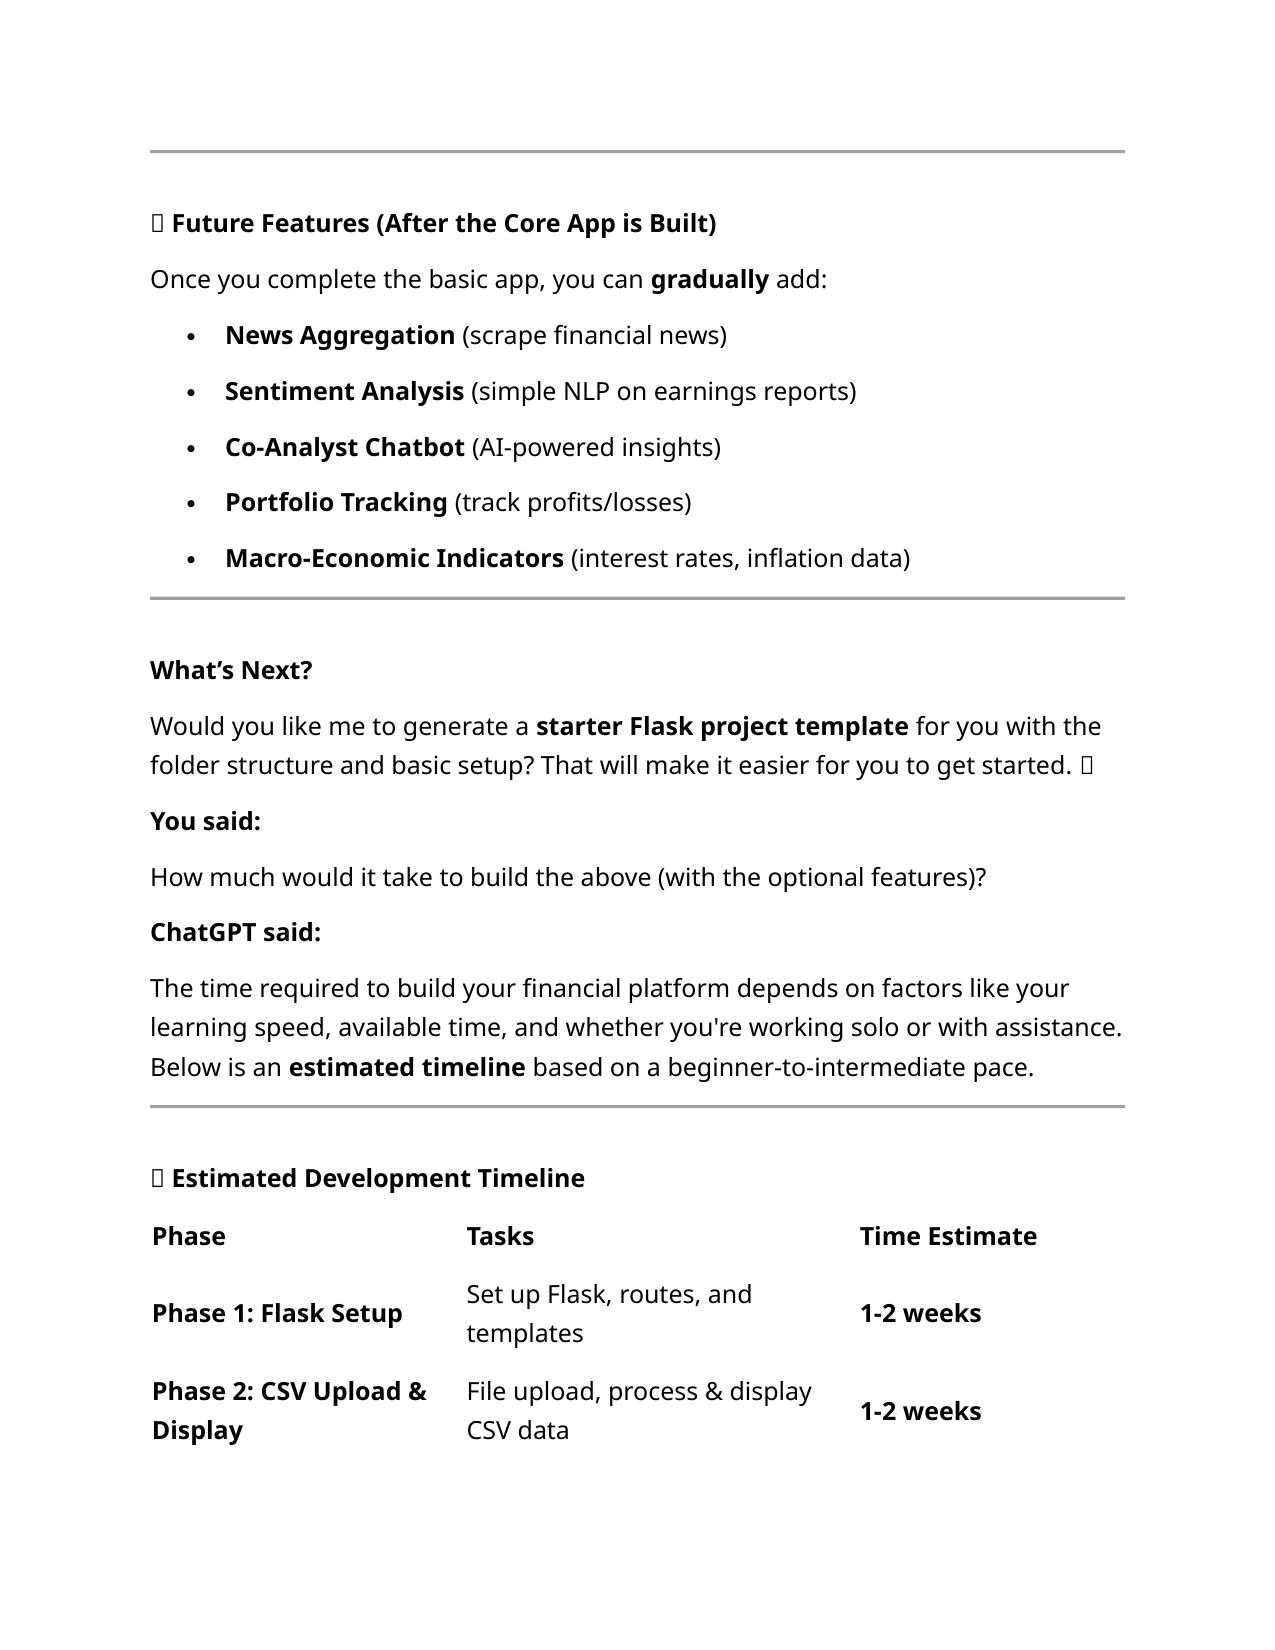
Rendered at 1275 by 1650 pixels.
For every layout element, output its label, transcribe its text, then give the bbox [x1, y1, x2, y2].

table_cell Set up Flask, routes, and templates [465, 1275, 858, 1372]
text 🚀 Estimated Development Timeline [150, 1161, 1125, 1195]
table_cell 1-2 weeks [858, 1275, 1125, 1372]
list Portfolio Tracking (track profits/losses) [187, 485, 1125, 519]
table_cell Phase 1: Flask Setup [150, 1275, 465, 1372]
list Sentiment Analysis (simple NLP on earnings reports) [187, 373, 1125, 407]
table_cell File upload, process & display CSV data [465, 1372, 858, 1469]
text The time required to build your financial platform depends on factors like your learning speed, available time, and whether you're working solo or with assistance. Below is an estimated timeline based on a beginner-to-intermediate pace. [150, 971, 1125, 1083]
text Once you complete the basic app, you can gradually add: [150, 262, 1125, 296]
table_cell Phase 2: CSV Upload & Display [150, 1372, 465, 1469]
list News Aggregation (scrape financial news) [187, 317, 1125, 352]
text You said: [150, 803, 1125, 837]
list Macro-Economic Indicators (interest rates, inflation data) [187, 541, 1125, 575]
table_cell 1-2 weeks [858, 1372, 1125, 1469]
list Co-Analyst Chatbot (AI-powered insights) [187, 429, 1125, 463]
text 🚀 Future Features (After the Core App is Built) [150, 206, 1125, 240]
text What’s Next? [150, 652, 1125, 687]
table_header Phase [150, 1217, 465, 1275]
text How much would it take to build the above (with the optional features)? [150, 859, 1125, 893]
table_header Time Estimate [858, 1217, 1125, 1275]
text ChatGPT said: [150, 915, 1125, 949]
text Would you like me to generate a starter Flask project template for you with the folder structure and basic setup? That will make it easier for you to get started. 🚀 [150, 708, 1125, 782]
table_header Tasks [465, 1217, 858, 1275]
